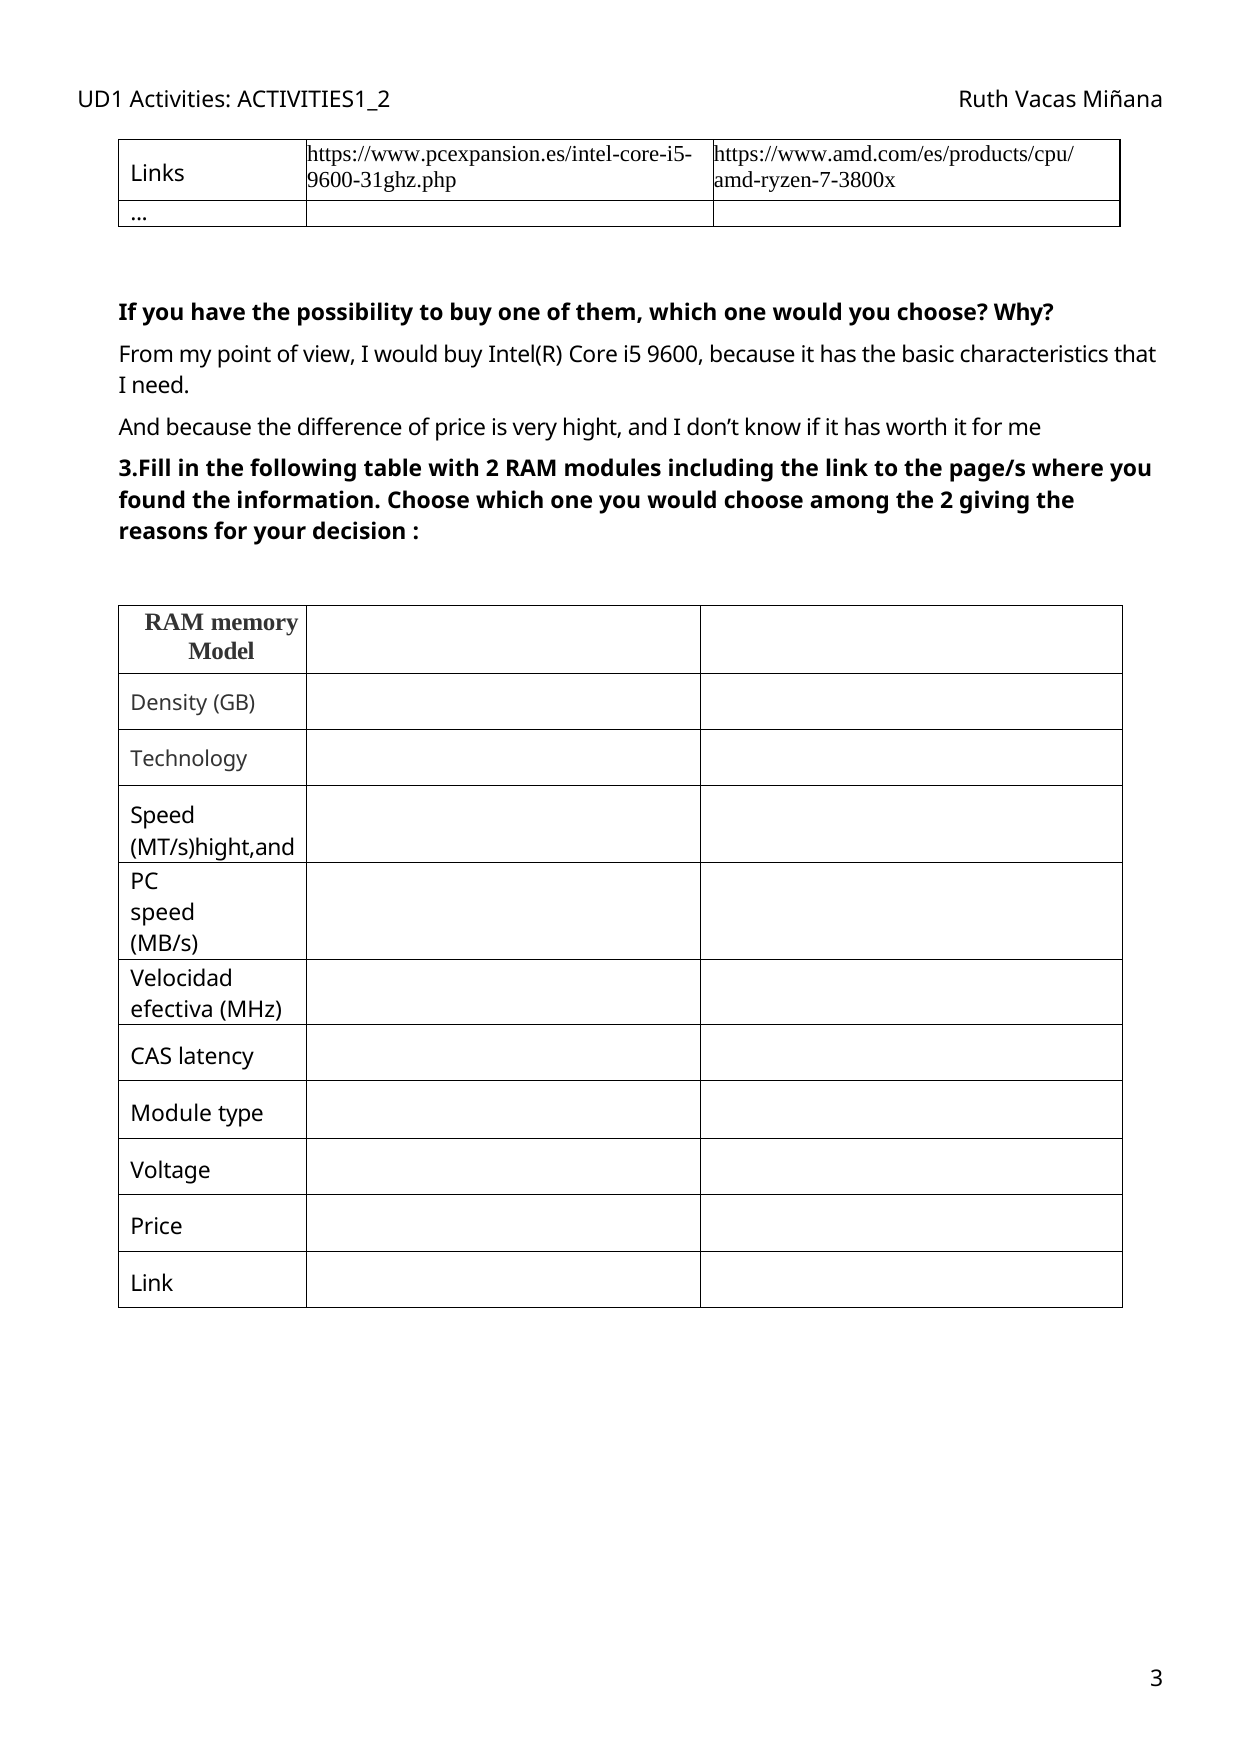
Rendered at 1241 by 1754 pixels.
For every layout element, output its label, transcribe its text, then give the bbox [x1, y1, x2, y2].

table_cell [307, 960, 700, 1024]
table_cell [307, 1195, 700, 1251]
table_cell CAS latency [119, 1025, 306, 1080]
table_cell [701, 674, 1122, 729]
table_cell [701, 1195, 1122, 1251]
table_cell [701, 1252, 1122, 1307]
table_cell [307, 863, 700, 959]
table_cell Voltage [119, 1139, 306, 1194]
text And because the difference of price is very hight, and I don’t know if it has worth it for me [118, 411, 1163, 442]
table_cell Link [119, 1252, 306, 1307]
table_cell [307, 201, 713, 226]
table_cell Price [119, 1195, 306, 1251]
table_cell Links [119, 140, 306, 200]
table_cell https://www.amd.com/es/products/cpu/amd-ryzen-7-3800x [714, 140, 1119, 200]
table_cell [701, 1081, 1122, 1138]
text 3.Fill in the following table with 2 RAM modules including the link to the page/s where you found the information. Choose which one you would choose among the 2 giving the reasons for your decision : [118, 452, 1163, 546]
table_cell Technology [119, 730, 306, 785]
table_cell Speed (MT/s)hight,and [119, 786, 306, 862]
table_cell [714, 201, 1119, 226]
table_cell [307, 1081, 700, 1138]
text If you have the possibility to buy one of them, which one would you choose? Why? [118, 296, 1163, 327]
table_header RAM memory Model [119, 606, 306, 672]
table_cell [307, 1139, 700, 1194]
table_header [701, 606, 1122, 672]
table_cell [307, 674, 700, 729]
table_cell [701, 786, 1122, 862]
table_cell [307, 730, 700, 785]
table_cell [307, 786, 700, 862]
text From my point of view, I would buy Intel(R) Core i5 9600, because it has the basic characteristics that I need. [118, 337, 1163, 400]
table_cell [701, 730, 1122, 785]
table_header [307, 606, 700, 672]
table_cell [307, 1025, 700, 1080]
table_cell https://www.pcexpansion.es/intel-core-i5-9600-31ghz.php [307, 140, 713, 200]
table_cell PC speed (MB/s) [119, 863, 306, 959]
table_cell Velocidad efectiva (MHz) [119, 960, 306, 1024]
table_cell [701, 960, 1122, 1024]
table_cell [701, 863, 1122, 959]
table_cell Density (GB) [119, 674, 306, 729]
table_cell [701, 1025, 1122, 1080]
table_cell ... [119, 201, 306, 226]
table_cell [307, 1252, 700, 1307]
table_cell [701, 1139, 1122, 1194]
table_cell Module type [119, 1081, 306, 1138]
